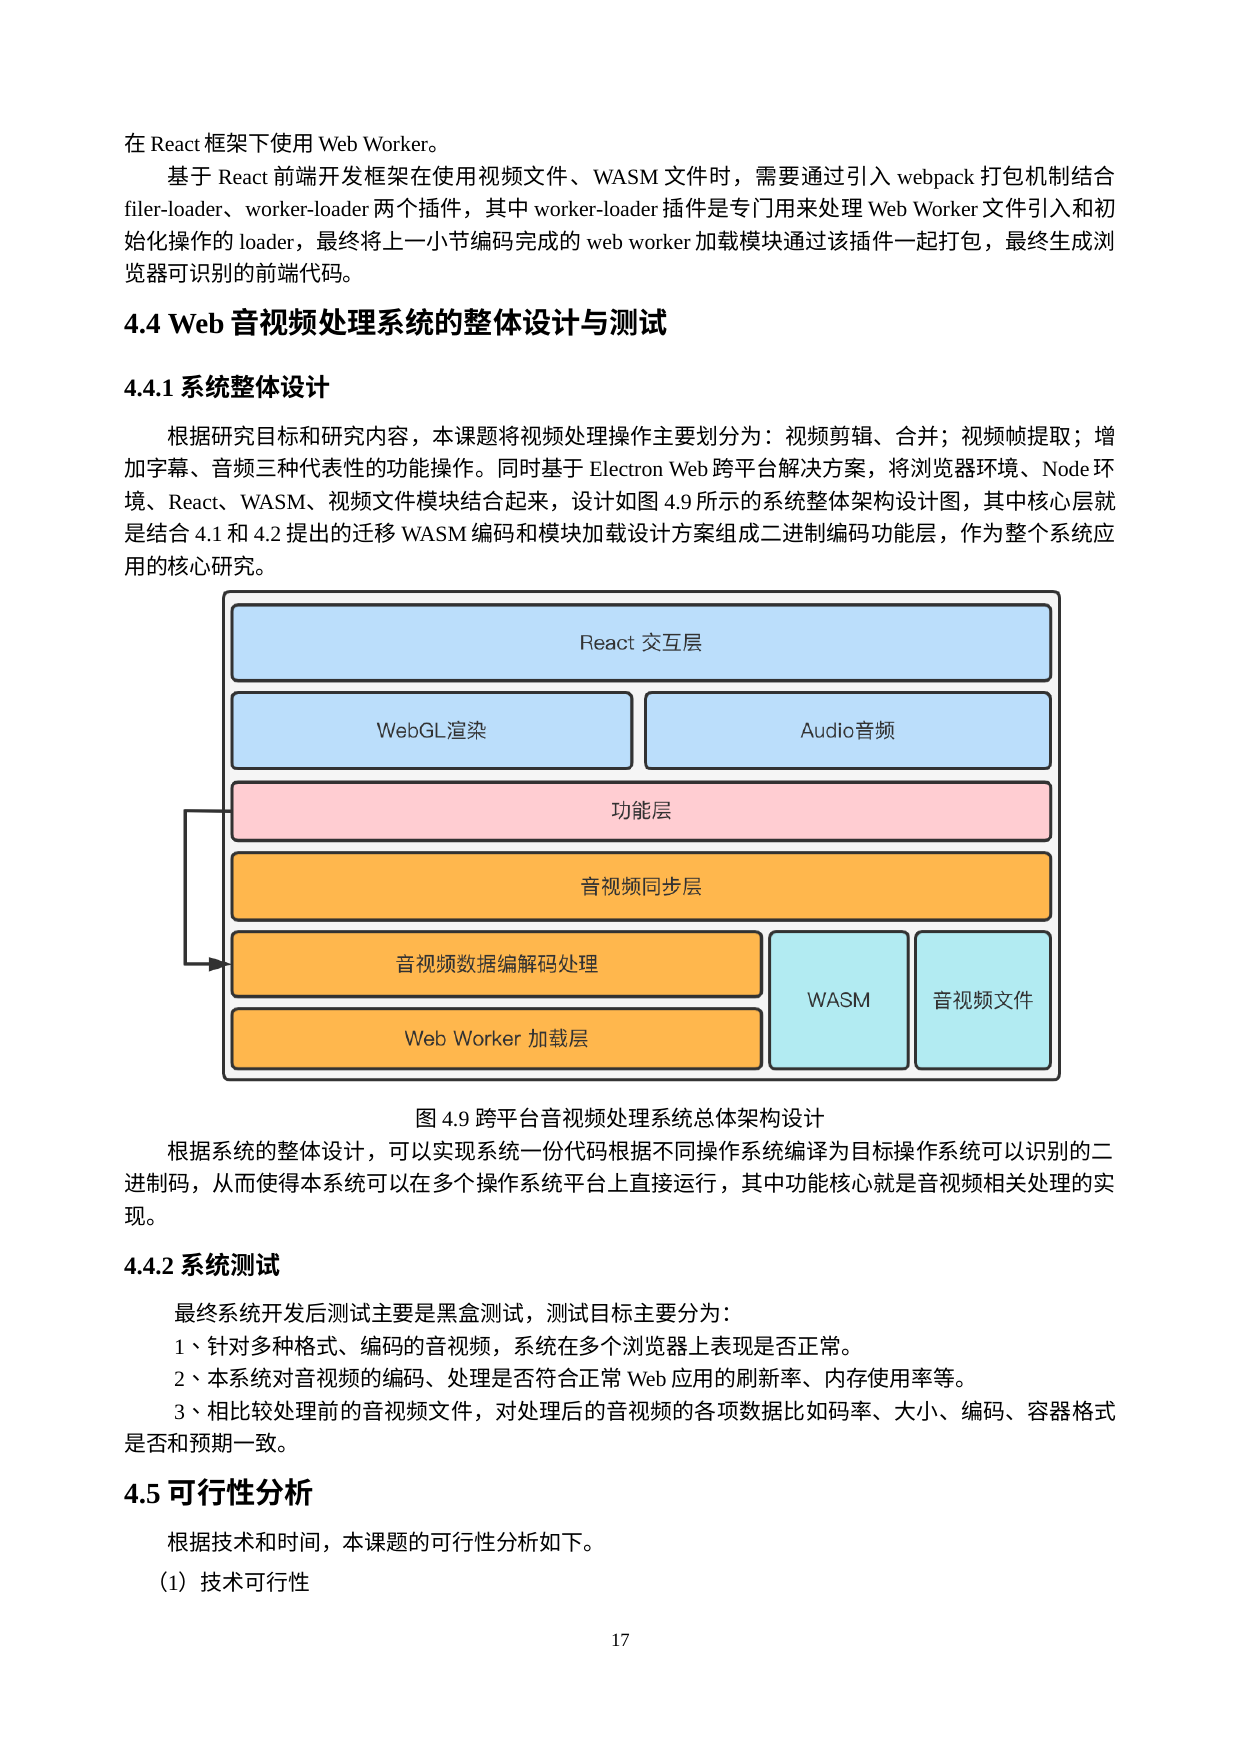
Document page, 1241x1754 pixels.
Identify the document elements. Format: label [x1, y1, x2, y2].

picture [173, 582, 1067, 1089]
table_cell [118, 126, 1122, 1604]
